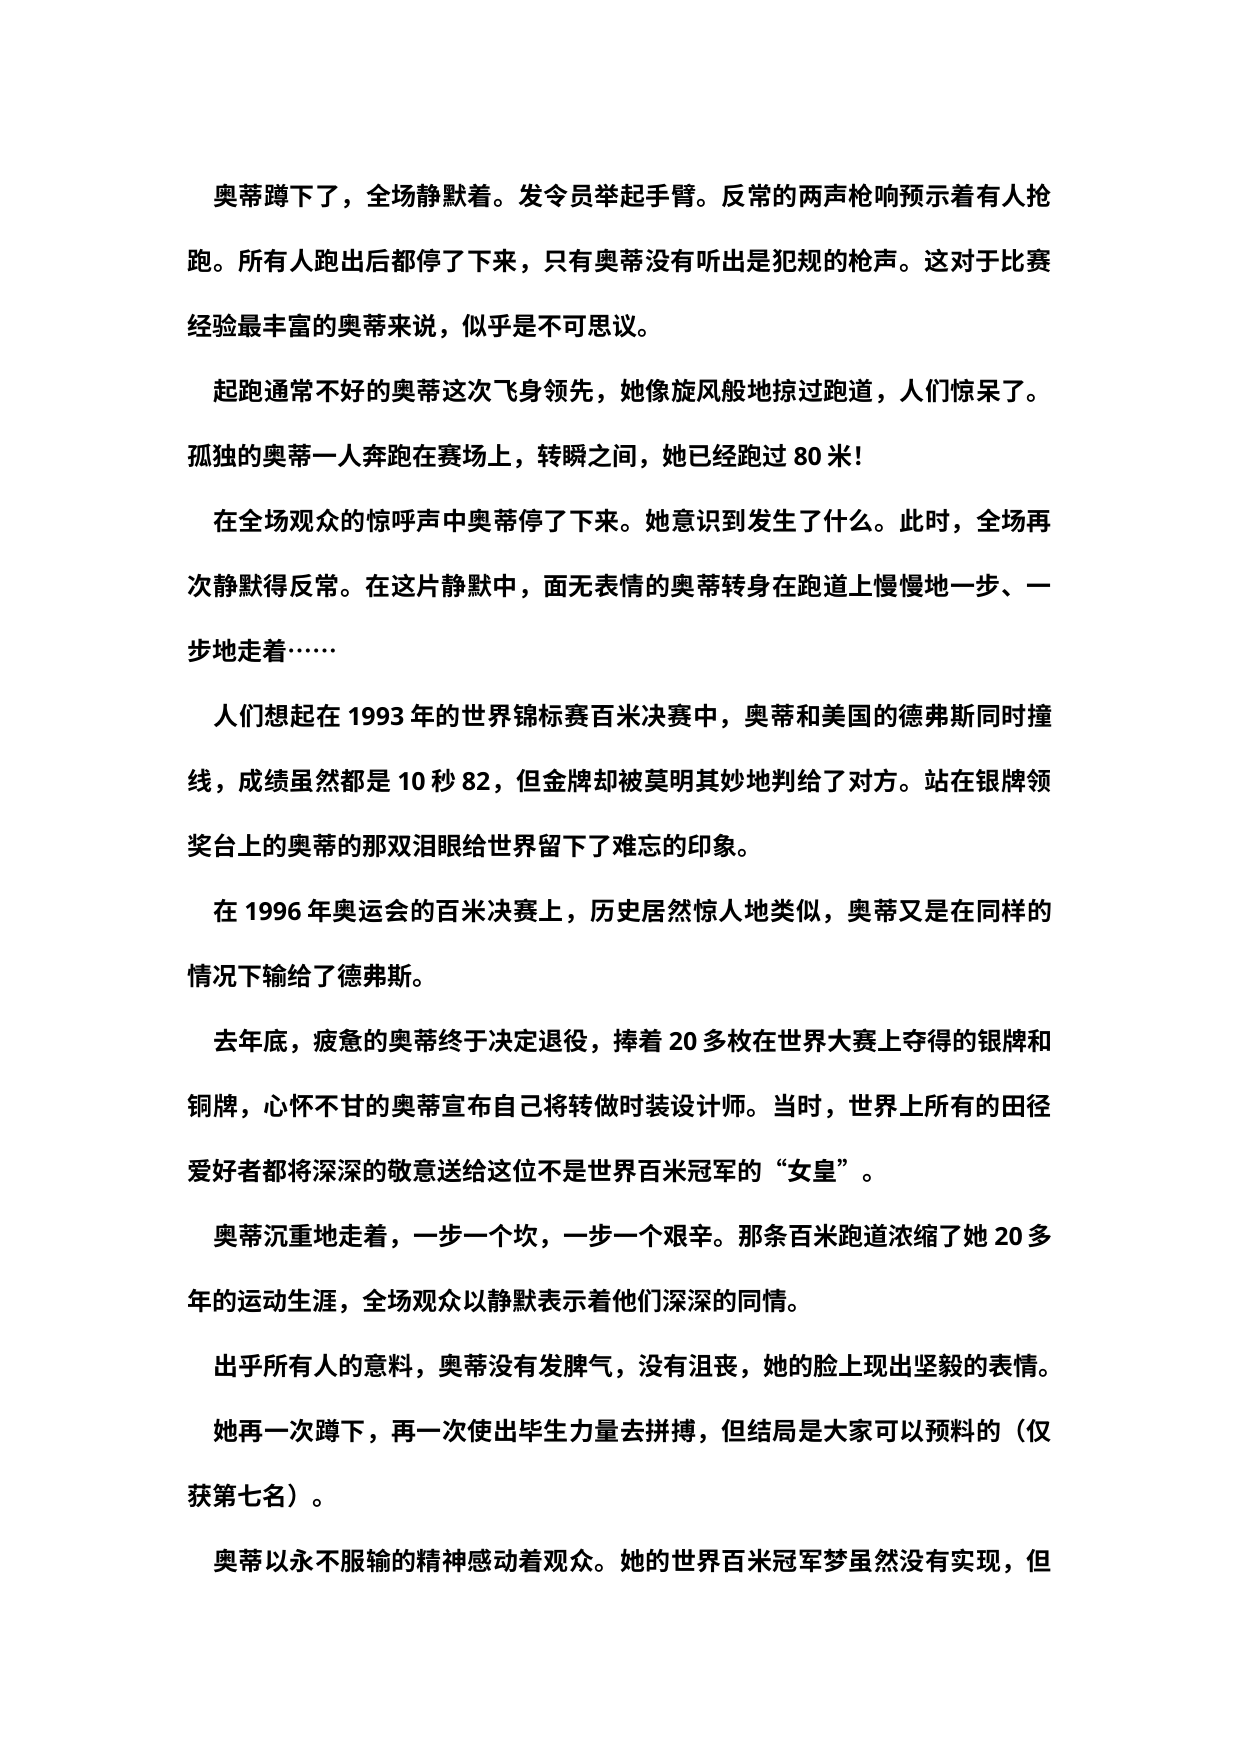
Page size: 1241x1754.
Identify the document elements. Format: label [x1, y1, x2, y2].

text [187, 162, 1053, 1592]
